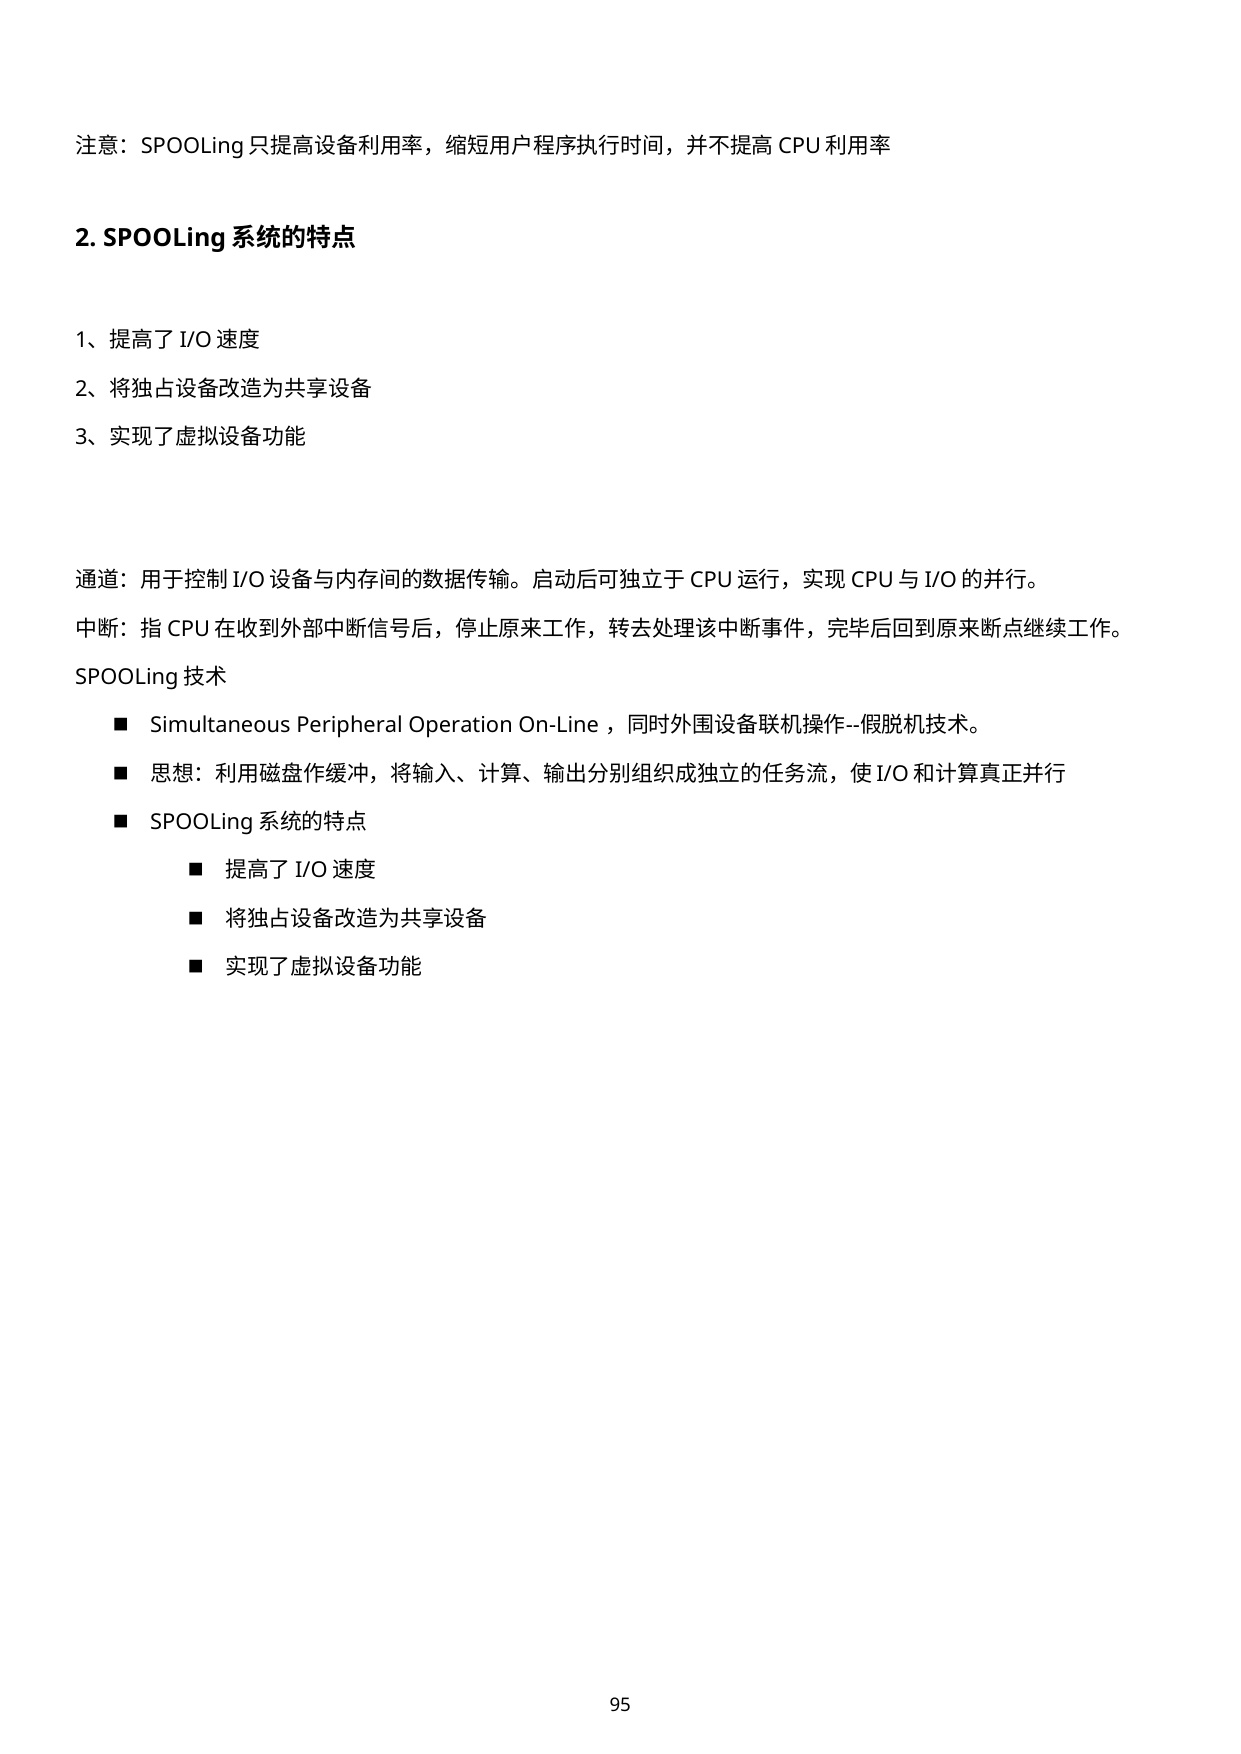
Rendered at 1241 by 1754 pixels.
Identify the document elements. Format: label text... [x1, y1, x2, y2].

list SPOOLing系统的特点 [112, 803, 1165, 836]
text 中断：指CPU在收到外部中断信号后，停止原来工作，转去处理该中断事件，完毕后回到原来断点继续工作。 [75, 610, 1165, 643]
text 2、将独占设备改造为共享设备 [75, 370, 1165, 403]
text 注意：SPOOLing只提高设备利用率，缩短用户程序执行时间，并不提高CPU利用率 [75, 128, 1165, 161]
subtitle 2. SPOOLing系统的特点 [75, 203, 1165, 268]
list 将独占设备改造为共享设备 [187, 900, 1165, 933]
list 思想：利用磁盘作缓冲，将输入、计算、输出分别组织成独立的任务流，使I/O和计算真正并行 [112, 755, 1165, 788]
list Simultaneous Peripheral Operation On-Line ，同时外围设备联机操作--假脱机技术。 [112, 707, 1165, 739]
text 1、提高了I/O速度 [75, 322, 1165, 354]
list 提高了I/O速度 [187, 852, 1165, 884]
text 3、实现了虚拟设备功能 [75, 419, 1165, 451]
text 通道：用于控制I/O设备与内存间的数据传输。启动后可独立于CPU运行，实现CPU与I/O的并行。 [75, 562, 1165, 594]
list 实现了虚拟设备功能 [187, 948, 1165, 981]
text SPOOLing技术 [75, 658, 1165, 691]
